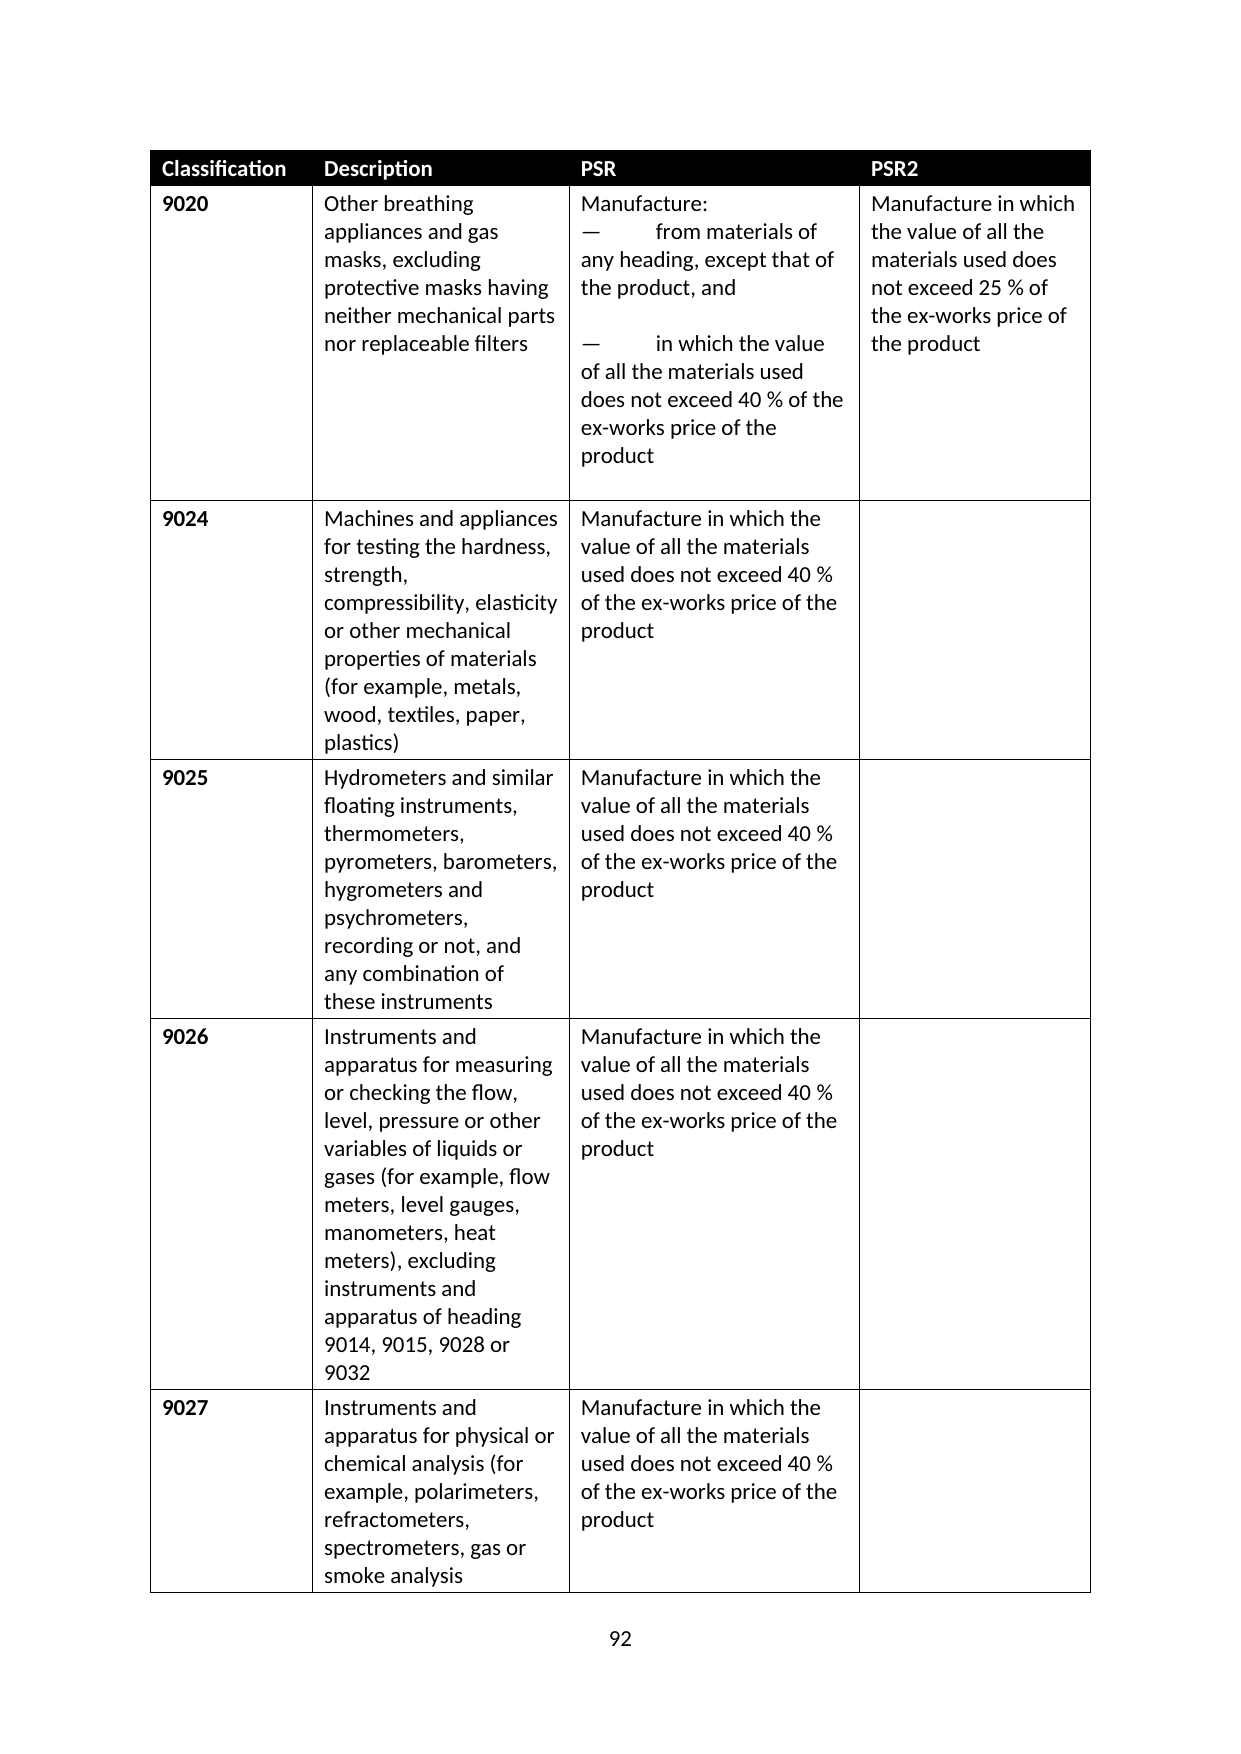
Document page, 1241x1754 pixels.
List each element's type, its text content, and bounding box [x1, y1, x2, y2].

table_cell Other breathing appliances and gas masks, excluding protective masks having neither mechanical parts nor replaceable filters [313, 186, 569, 500]
table_header PSR2 [860, 151, 1090, 185]
table_cell [860, 1390, 1090, 1592]
table_cell Manufacture in which the value of all the materials used does not exceed 40 % of the ex-works price of the product [570, 760, 859, 1018]
table_cell 9026 [151, 1019, 312, 1389]
table_cell [860, 1019, 1090, 1389]
table_header Description [313, 151, 569, 185]
table_cell [860, 760, 1090, 1018]
table_cell Manufacture in which the value of all the materials used does not exceed 25 % of the ex-works price of the product [860, 186, 1090, 500]
table_cell [860, 501, 1090, 759]
table_cell Manufacture in which the value of all the materials used does not exceed 40 % of the ex-works price of the product [570, 501, 859, 759]
table_cell Machines and appliances for testing the hardness, strength, compressibility, elasticity or other mechanical properties of materials (for example, metals, wood, textiles, paper, plastics) [313, 501, 569, 759]
table_cell Manufacture in which the value of all the materials used does not exceed 40 % of the ex-works price of the product [570, 1390, 859, 1592]
table_cell 9025 [151, 760, 312, 1018]
table_cell 9020 [151, 186, 312, 500]
table_cell 9027 [151, 1390, 312, 1592]
table_header Classification [151, 151, 312, 185]
table_header PSR [570, 151, 859, 185]
table_cell Hydrometers and similar floating instruments, thermometers, pyrometers, barometers, hygrometers and psychrometers, recording or not, and any combination of these instruments [313, 760, 569, 1018]
table_cell Manufacture in which the value of all the materials used does not exceed 40 % of the ex-works price of the product [570, 1019, 859, 1389]
table_cell 9024 [151, 501, 312, 759]
